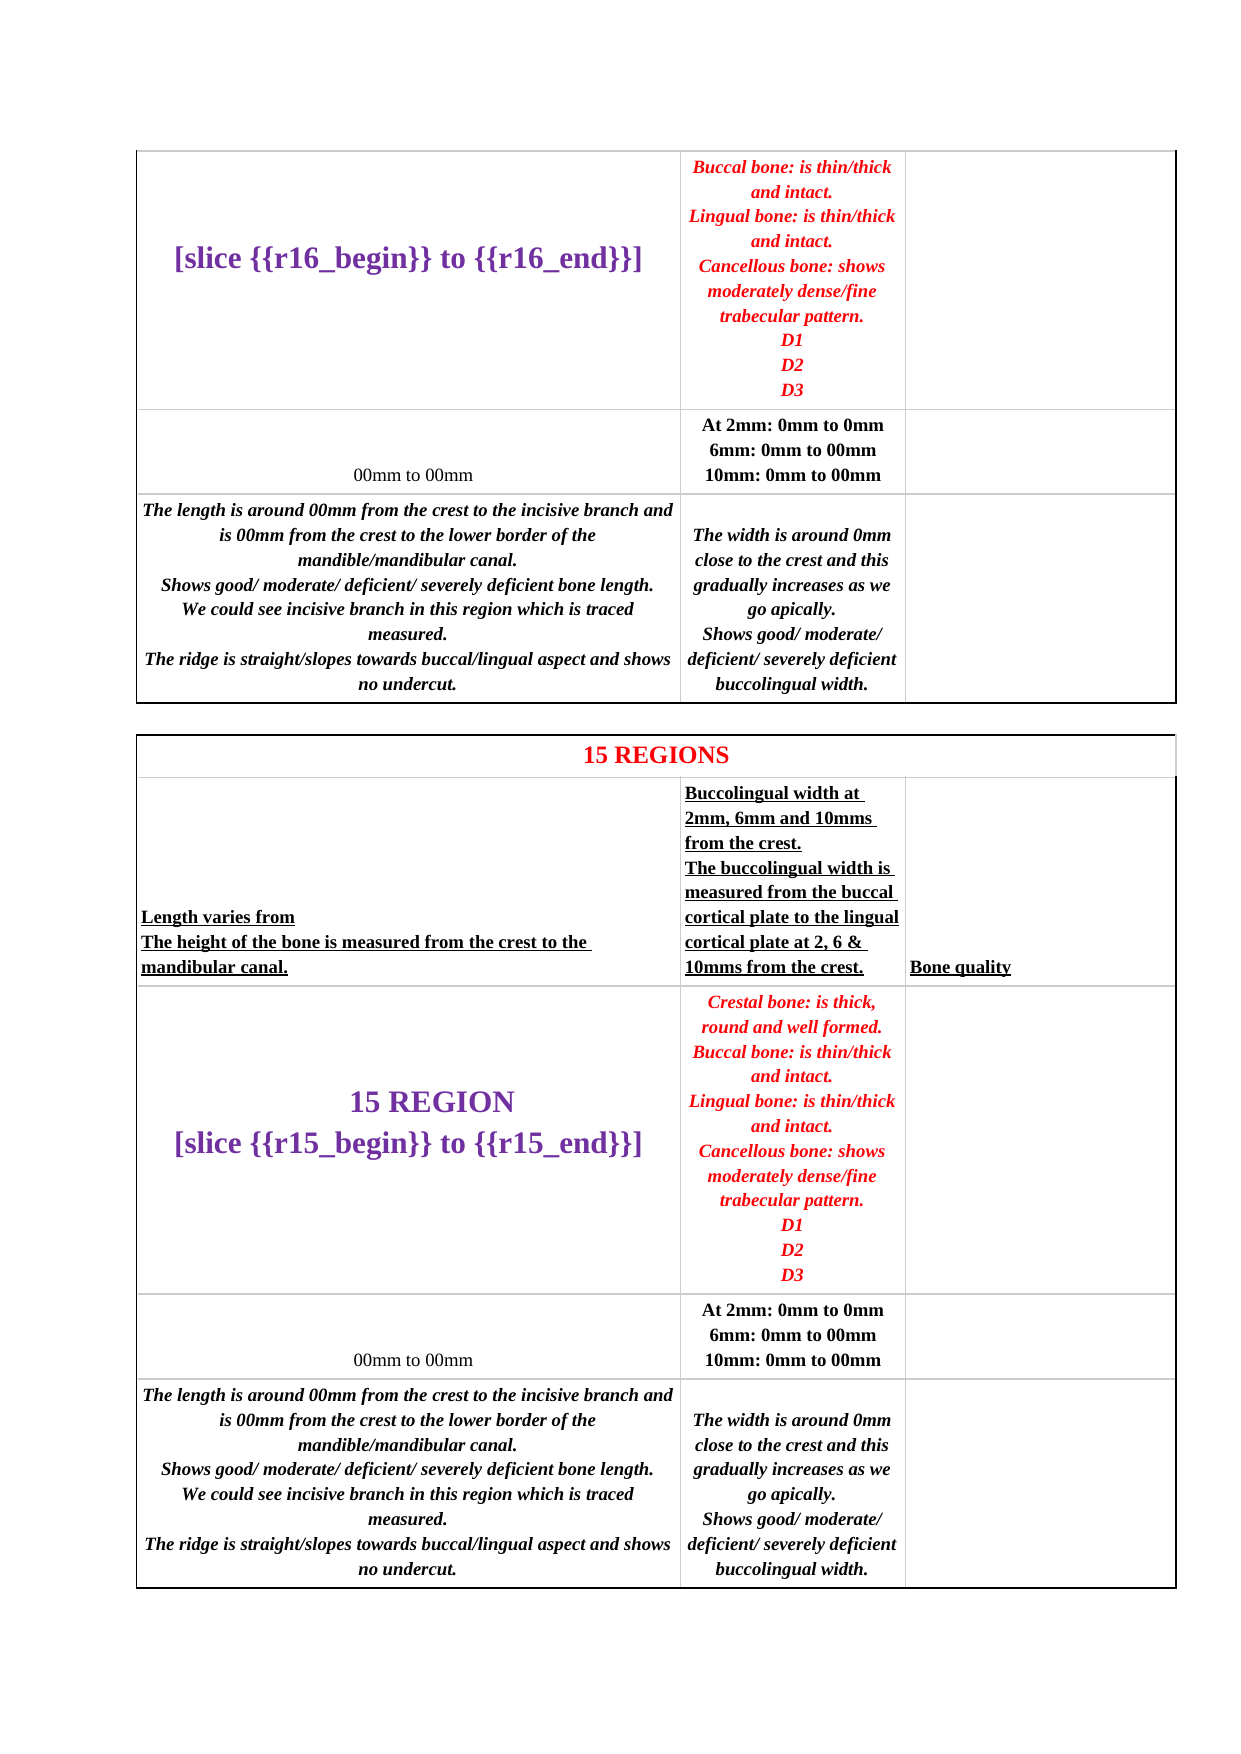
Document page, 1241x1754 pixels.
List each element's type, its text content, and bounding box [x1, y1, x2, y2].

table_cell At 2mm: 0mm to 0mm 6mm: 0mm to 00mm 10mm: 0mm to 00mm [681, 1295, 905, 1378]
table_cell Buccolingual width at 2mm, 6mm and 10mms from the crest. The buccolingual width is measured from the buccal cortical plate to the lingual cortical plate at 2, 6 & 10mms from the crest. [681, 778, 905, 985]
table_cell [906, 987, 1175, 1293]
table_cell 15 REGION [slice {{r15_begin}} to {{r15_end}}] [137, 986, 680, 1293]
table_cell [681, 152, 905, 408]
table_header 15 REGIONS [137, 736, 1175, 776]
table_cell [137, 152, 680, 408]
table_cell 00mm to 00mm [137, 410, 680, 493]
table_cell [906, 410, 1175, 493]
table_cell Bone quality [906, 778, 1175, 985]
table_cell [906, 152, 1175, 408]
table_cell [906, 1295, 1175, 1378]
table_cell Length varies from The height of the bone is measured from the crest to the mandibular canal. [137, 778, 680, 985]
table_cell [906, 1380, 1175, 1587]
table_cell [906, 495, 1175, 702]
table_cell At 2mm: 0mm to 0mm 6mm: 0mm to 00mm 10mm: 0mm to 00mm [681, 410, 905, 493]
table_cell 00mm to 00mm [137, 1294, 680, 1378]
